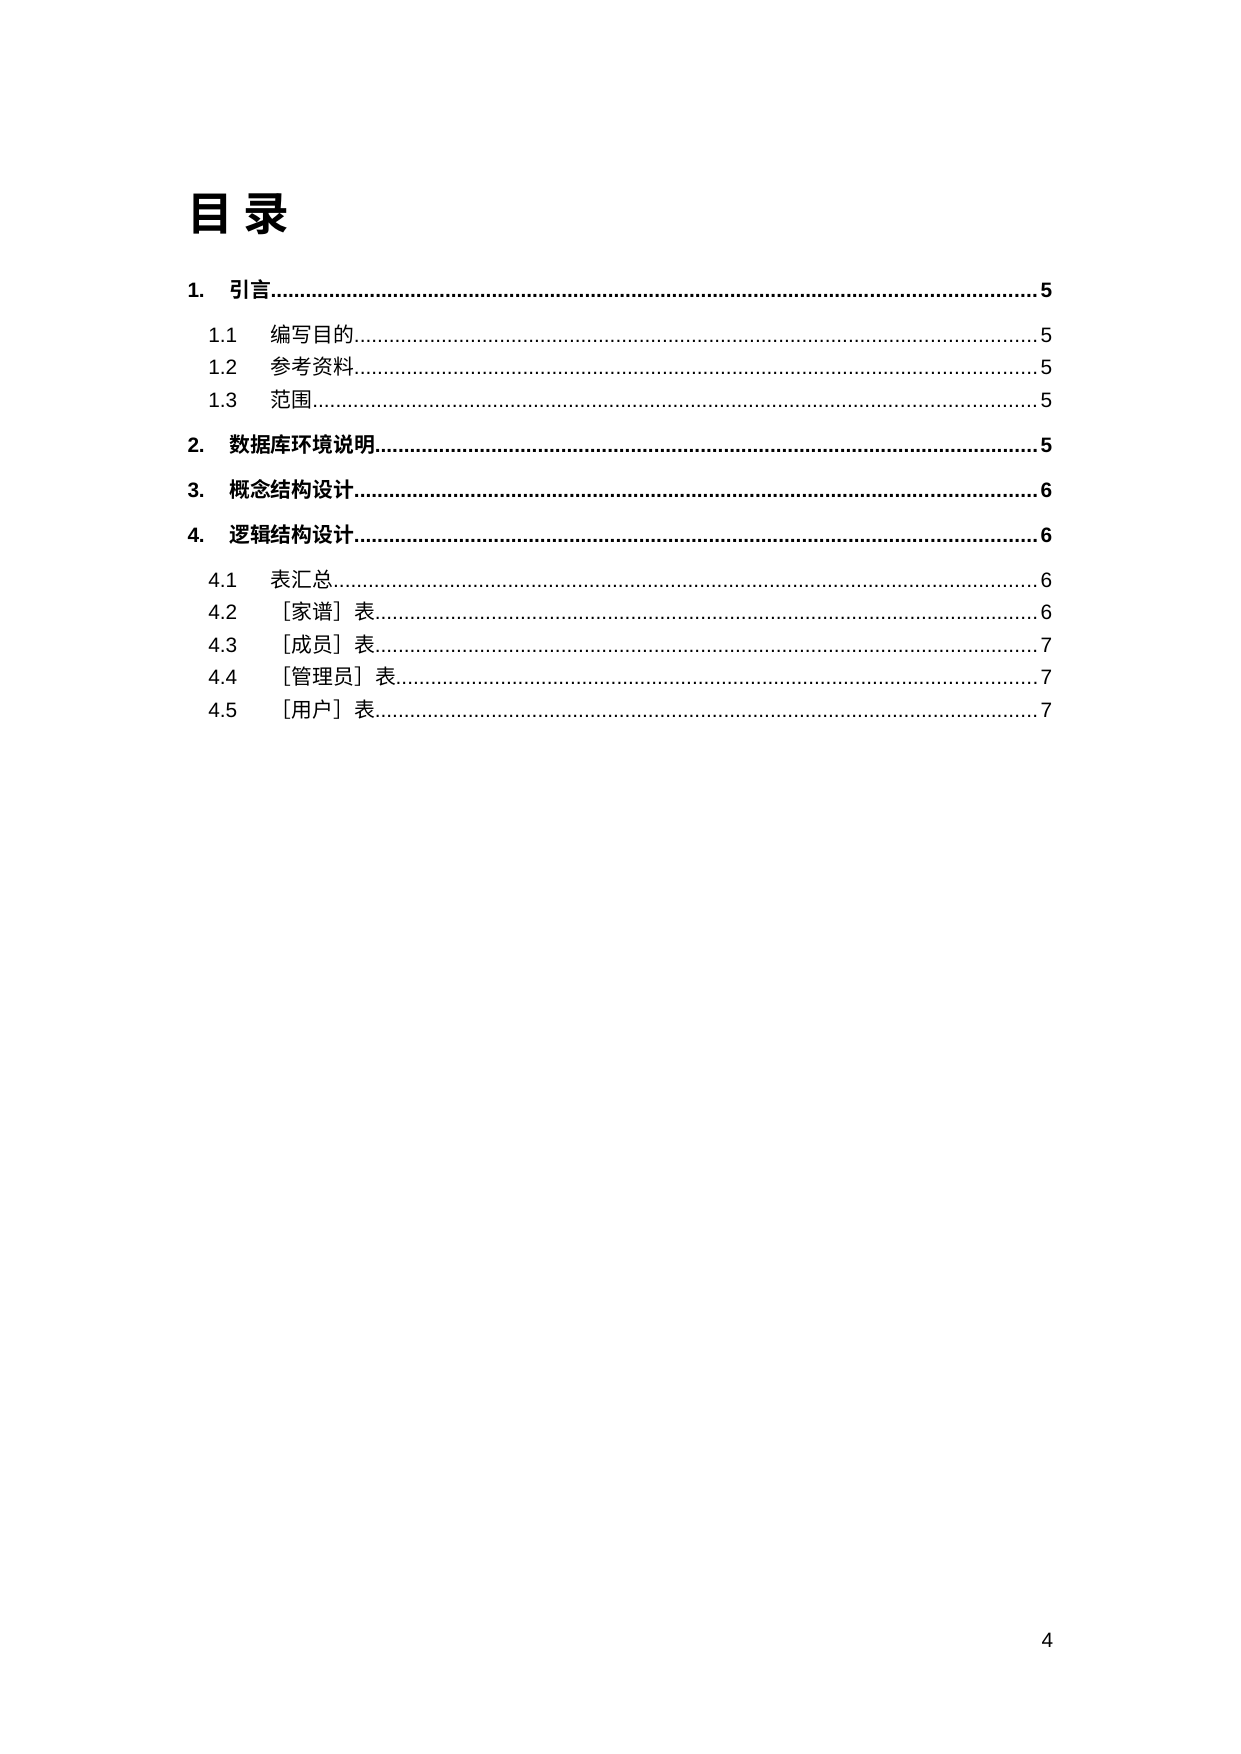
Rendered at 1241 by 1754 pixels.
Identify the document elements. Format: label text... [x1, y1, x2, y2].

text 1.1 编写目的 5 [208, 317, 1053, 349]
text 1.2 参考资料 5 [208, 349, 1053, 382]
text 4. 逻辑结构设计 6 [187, 517, 1053, 549]
text 1. 引言 5 [187, 272, 1053, 304]
text 4.3 ［成员］表 7 [208, 627, 1053, 659]
text 3. 概念结构设计 6 [187, 472, 1053, 504]
text 2. 数据库环境说明 5 [187, 427, 1053, 459]
text 4.4 ［管理员］表 7 [208, 659, 1053, 692]
text 目 录 [187, 162, 1053, 259]
text 4.1 表汇总 6 [208, 562, 1053, 594]
text 1.3 范围 5 [208, 382, 1053, 414]
text 4.2 ［家谱］表 6 [208, 594, 1053, 627]
text 4.5 ［用户］表 7 [208, 692, 1053, 724]
